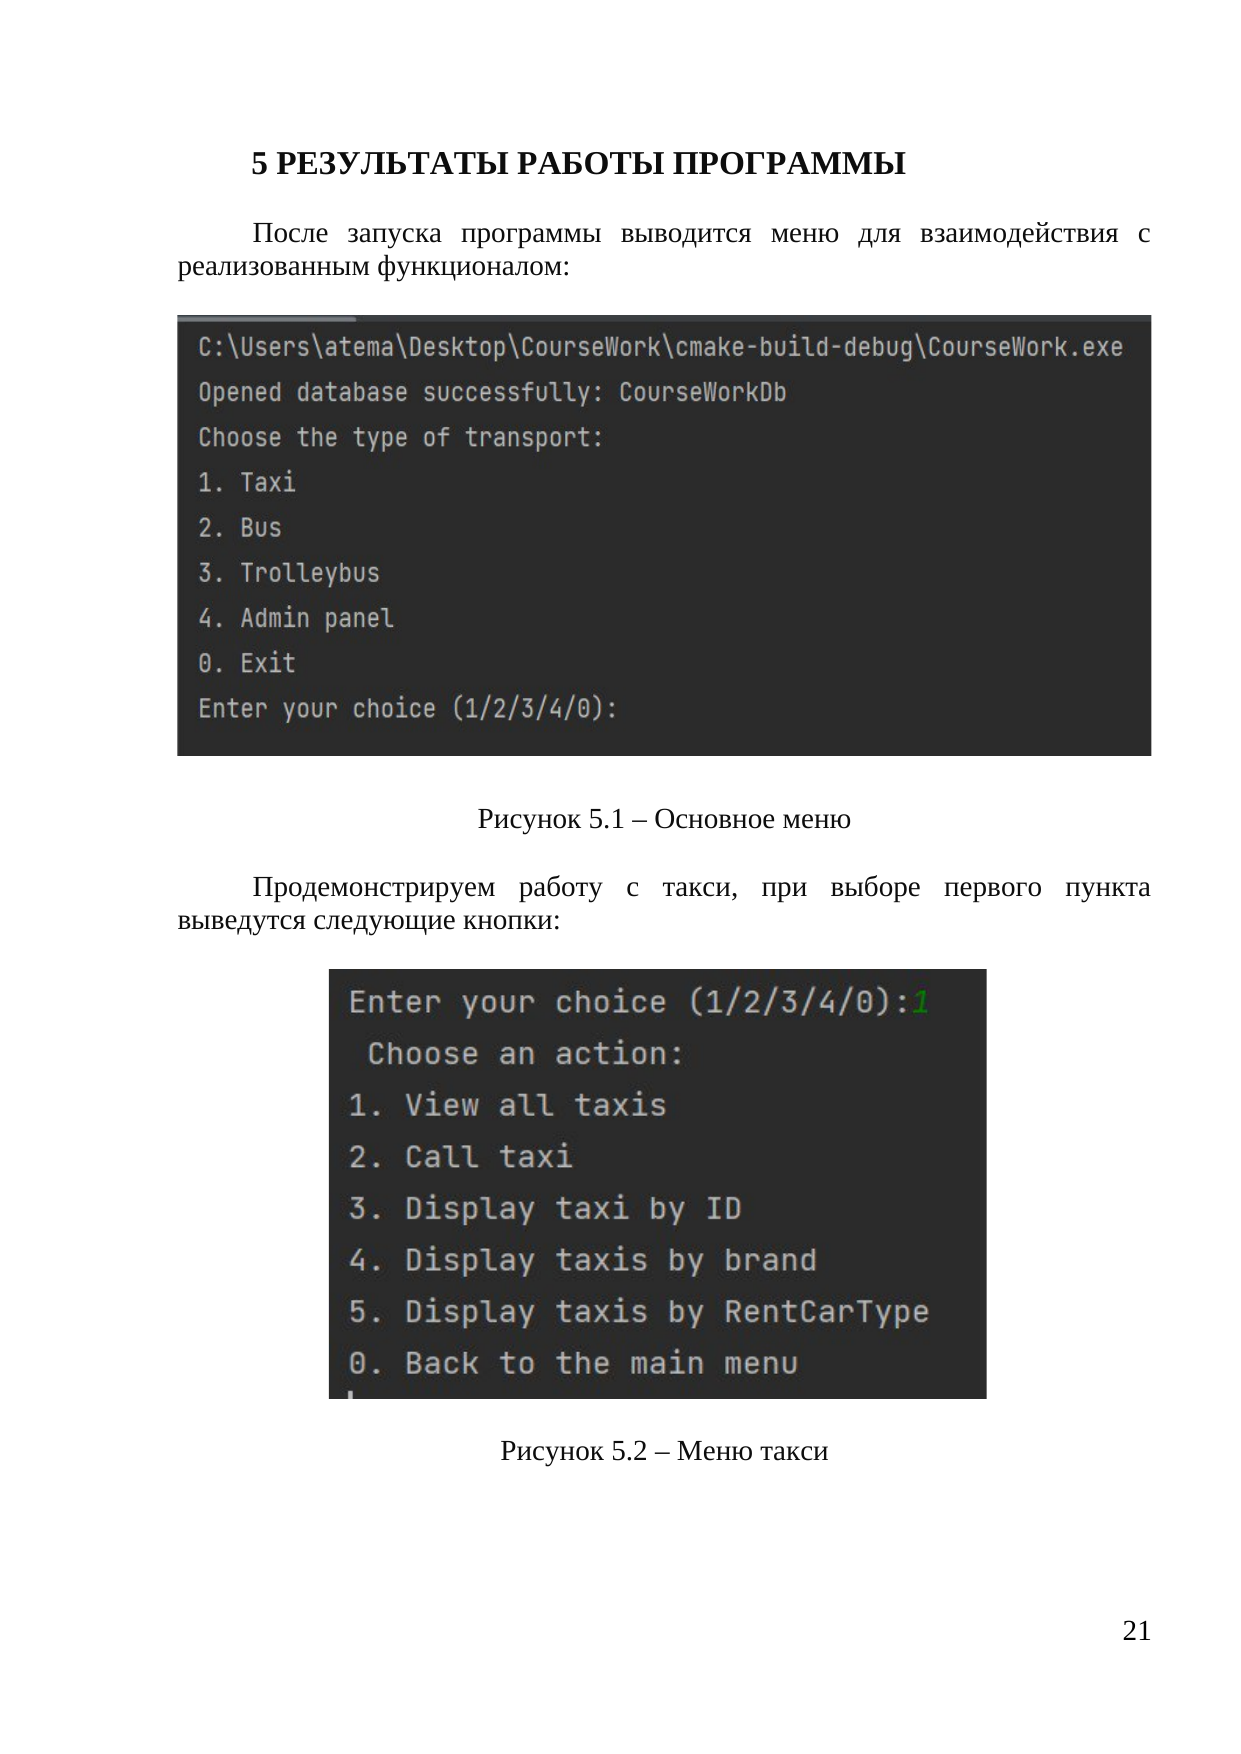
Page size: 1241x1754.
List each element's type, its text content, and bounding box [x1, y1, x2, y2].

text Рисунок 5.1 – Основное меню [177, 802, 1152, 835]
text После запуска программы выводится меню для взаимодействия с реализованным функционалом: [177, 215, 1152, 282]
subtitle 5 РЕЗУЛЬТАТЫ РАБОТЫ ПРОГРАММЫ [251, 143, 1152, 181]
picture [177, 315, 1152, 756]
picture [328, 969, 987, 1399]
text Продемонстрируем работу с такси, при выборе первого пункта выведутся следующие кнопки: [177, 869, 1152, 936]
text Рисунок 5.2 – Меню такси [177, 1433, 1152, 1466]
